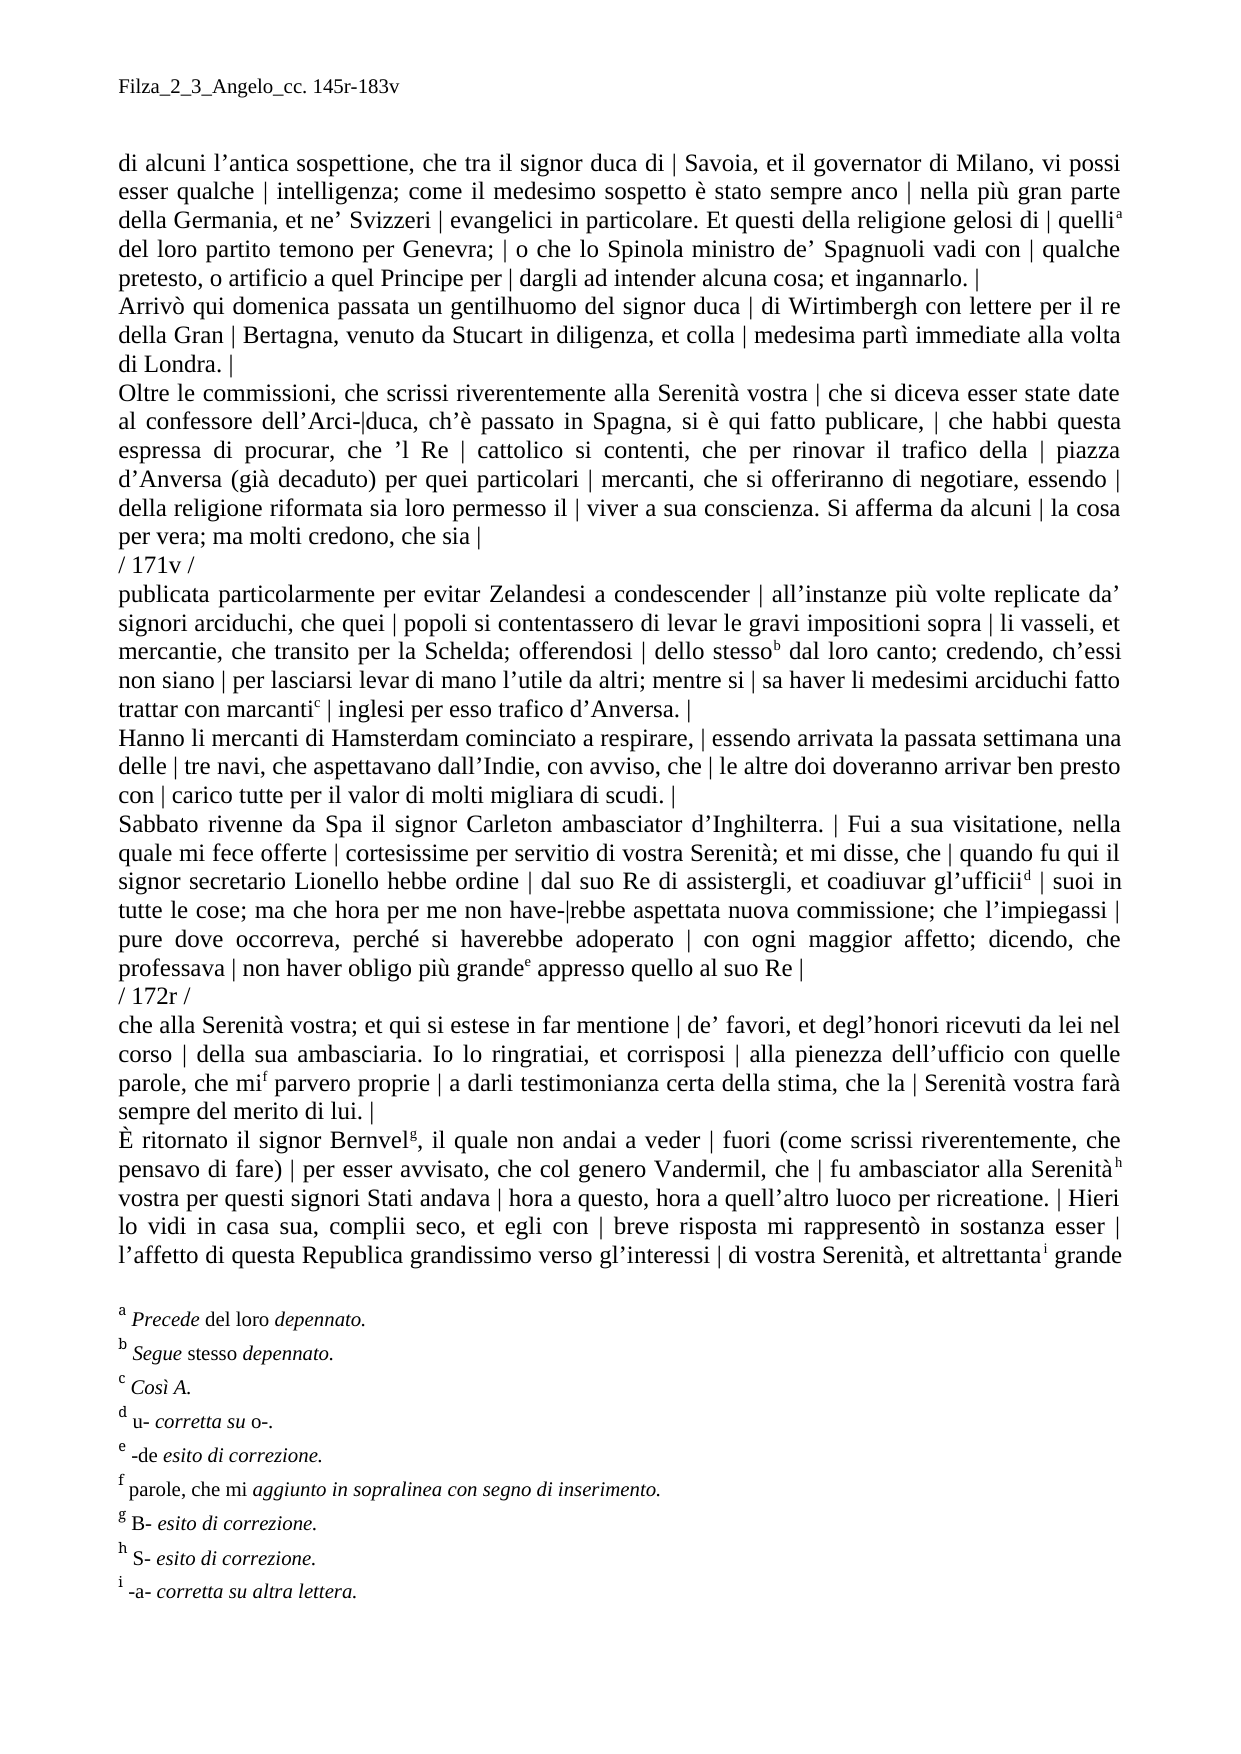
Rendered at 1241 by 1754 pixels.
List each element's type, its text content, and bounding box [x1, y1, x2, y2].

text Oltre le commissioni, che scrissi riverentemente alla Serenità vostra | che si diceva esser state date al confessore dell’Arci-|duca, ch’è passato in Spagna, si è qui fatto publicare, | che habbi questa espressa di procurar, che ’l Re | cattolico si contenti, che per rinovar il trafico della | piazza d’Anversa (già decaduto) per quei particolari | mercanti, che si offeriranno di negotiare, essendo | della religione riformata sia loro permesso il | viver a sua conscienza. Si afferma da alcuni | la cosa per vera; ma molti credono, che sia | [118, 378, 1122, 550]
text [118, 1125, 1122, 1269]
text / 172r / [118, 981, 1122, 1010]
text publicata particolarmente per evitar Zelandesi a condescender | all’instanze più volte replicate da’ signori arciduchi, che quei | popoli si contentassero di levar le gravi impositioni sopra | li vasseli, et mercantie, che transito per la Schelda; offerendosi | dello stesso dal loro canto; credendo, ch’essi non siano | per lasciarsi levar di mano l’utile da altri; mentre si | sa haver li medesimi arciduchi fatto trattar con marcanti | inglesi per esso trafico d’Anversa. | [118, 579, 1122, 723]
text di alcuni l’antica sospettione, che tra il signor duca di | Savoia, et il governator di Milano, vi possi esser qualche | intelligenza; come il medesimo sospetto è stato sempre anco | nella più gran parte della Germania, et ne’ Svizzeri | evangelici in particolare. Et questi della religione gelosi di | quelli del loro partito temono per Genevra; | o che lo Spinola ministro de’ Spagnuoli vadi con | qualche pretesto, o artificio a quel Principe per | dargli ad intender alcuna cosa; et ingannarlo. | [118, 148, 1122, 291]
text / 171v / [118, 550, 1122, 579]
text Arrivò qui domenica passata un gentilhuomo del signor duca | di Wirtimbergh con lettere per il re della Gran | Bertagna, venuto da Stucart in diligenza, et colla | medesima partì immediate alla volta di Londra. | [118, 291, 1122, 378]
text Hanno li mercanti di Hamsterdam cominciato a respirare, | essendo arrivata la passata settimana una delle | tre navi, che aspettavano dall’Indie, con avviso, che | le altre doi doveranno arrivar ben presto con | carico tutte per il valor di molti migliara di scudi. | [118, 723, 1122, 809]
text Sabbato rivenne da Spa il signor Carleton ambasciator d’Inghilterra. | Fui a sua visitatione, nella quale mi fece offerte | cortesissime per servitio di vostra Serenità; et mi disse, che | quando fu qui il signor secretario Lionello hebbe ordine | dal suo Re di assistergli, et coadiuvar gl’ufficii | suoi in tutte le cose; ma che hora per me non have-|rebbe aspettata nuova commissione; che l’impiegassi | pure dove occorreva, perché si haverebbe adoperato | con ogni maggior affetto; dicendo, che professava | non haver obligo più grande appresso quello al suo Re | [118, 809, 1122, 981]
text che alla Serenità vostra; et qui si estese in far mentione | de’ favori, et degl’honori ricevuti da lei nel corso | della sua ambasciaria. Io lo ringratiai, et corrisposi | alla pienezza dell’ufficio con quelle parole, che mi parvero proprie | a darli testimonianza certa della stima, che la | Serenità vostra farà sempre del merito di lui. | [118, 1010, 1122, 1125]
